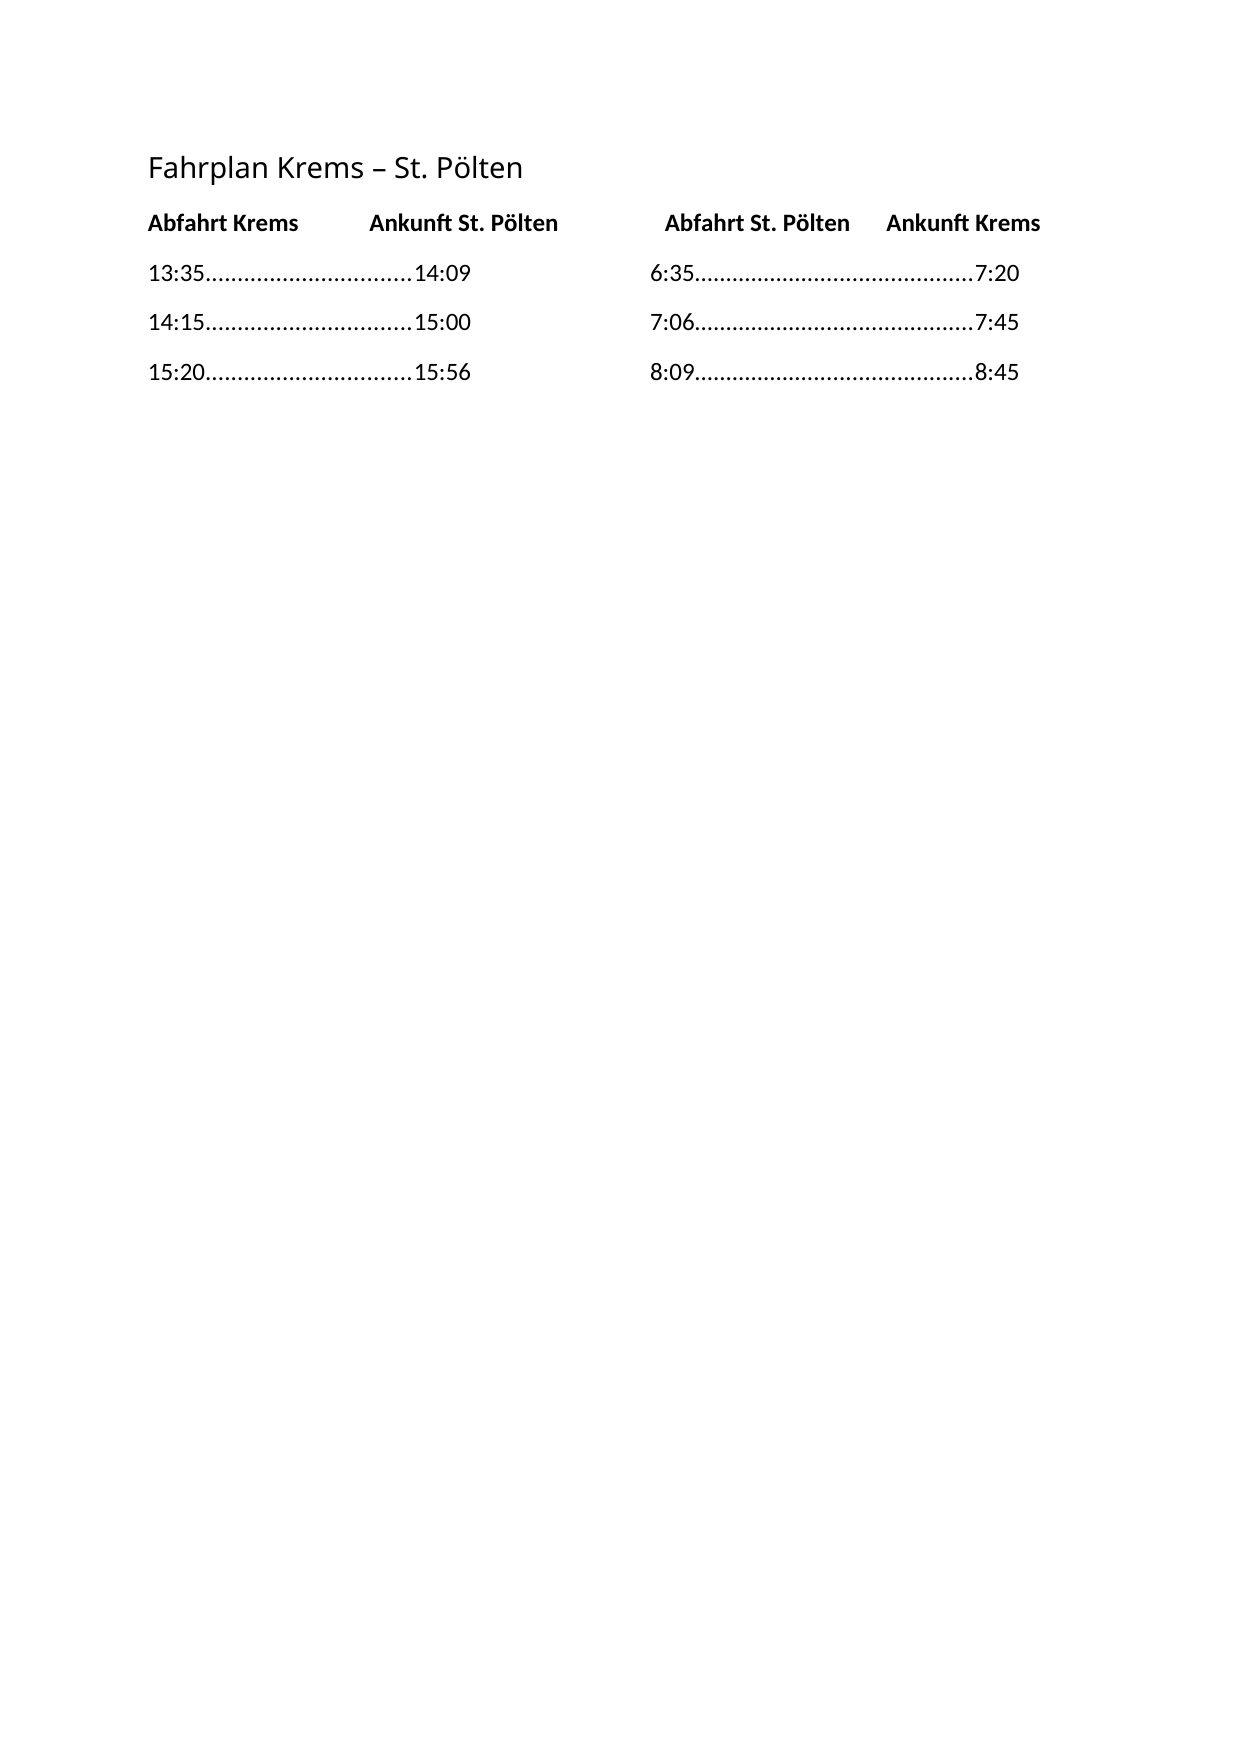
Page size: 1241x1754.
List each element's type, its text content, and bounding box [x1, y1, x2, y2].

text 14:15 15:00 7:06 7:45 [148, 306, 1093, 337]
text 15:20 15:56 8:09 8:45 [148, 356, 1093, 386]
text 13:35 14:09 6:35 7:20 [148, 257, 1093, 287]
text Abfahrt Krems Ankunft St. Pölten Abfahrt St. Pölten Ankunft Krems [148, 207, 1093, 238]
text Fahrplan Krems – St. Pölten [148, 148, 1093, 187]
